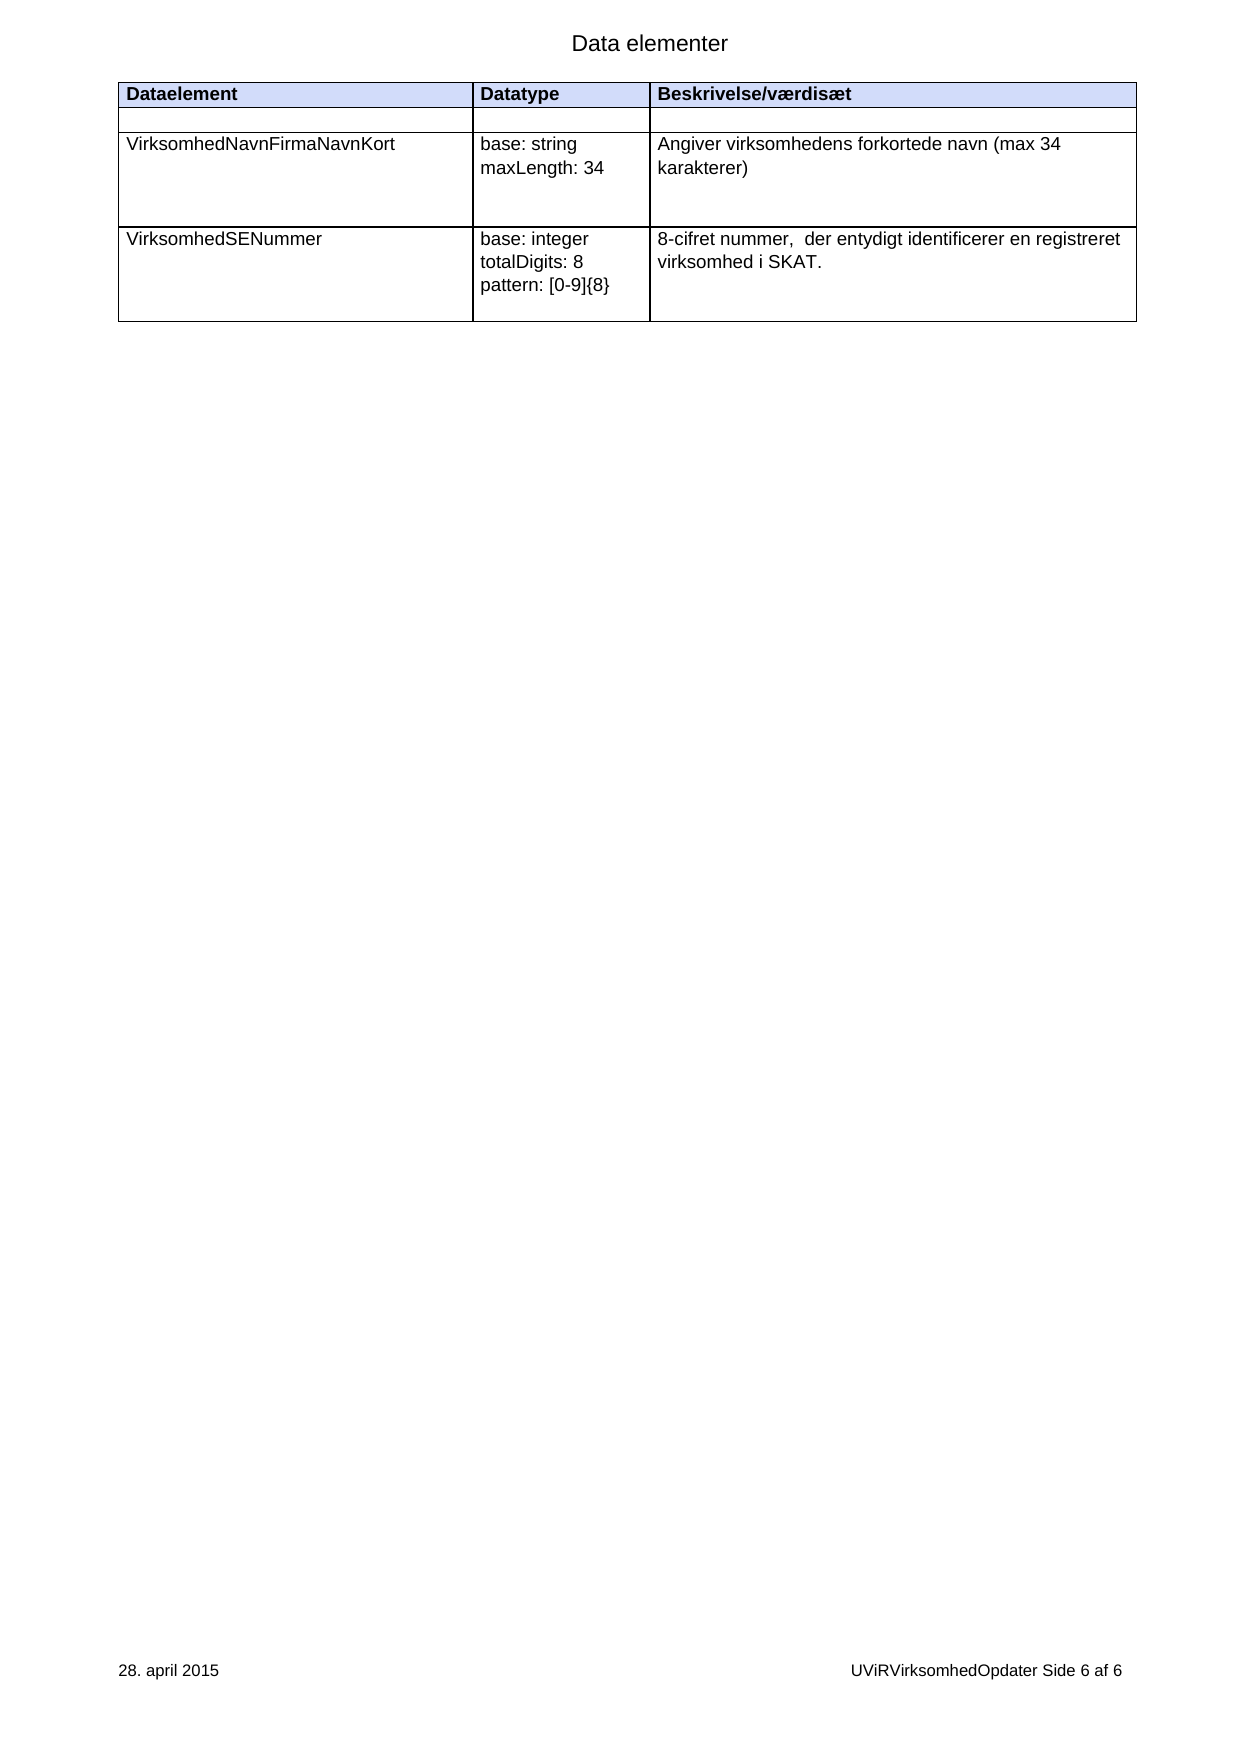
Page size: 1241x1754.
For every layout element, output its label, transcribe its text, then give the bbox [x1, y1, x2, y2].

table_header Datatype [474, 83, 649, 107]
table_cell Angiver virksomhedens forkortede navn (max 34 karakterer) [651, 133, 1136, 226]
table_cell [474, 108, 649, 132]
table_cell base: string maxLength: 34 [474, 133, 649, 226]
table_cell VirksomhedSENummer [119, 228, 472, 321]
table_header Beskrivelse/værdisæt [651, 83, 1136, 107]
table_cell VirksomhedNavnFirmaNavnKort [119, 133, 472, 226]
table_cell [651, 108, 1136, 132]
table_cell base: integer totalDigits: 8 pattern: [0-9]{8} [474, 228, 649, 321]
table_cell 8-cifret nummer, der entydigt identificerer en registreret virksomhed i SKAT. [651, 228, 1136, 321]
table_header Dataelement [119, 83, 472, 107]
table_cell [119, 108, 472, 132]
